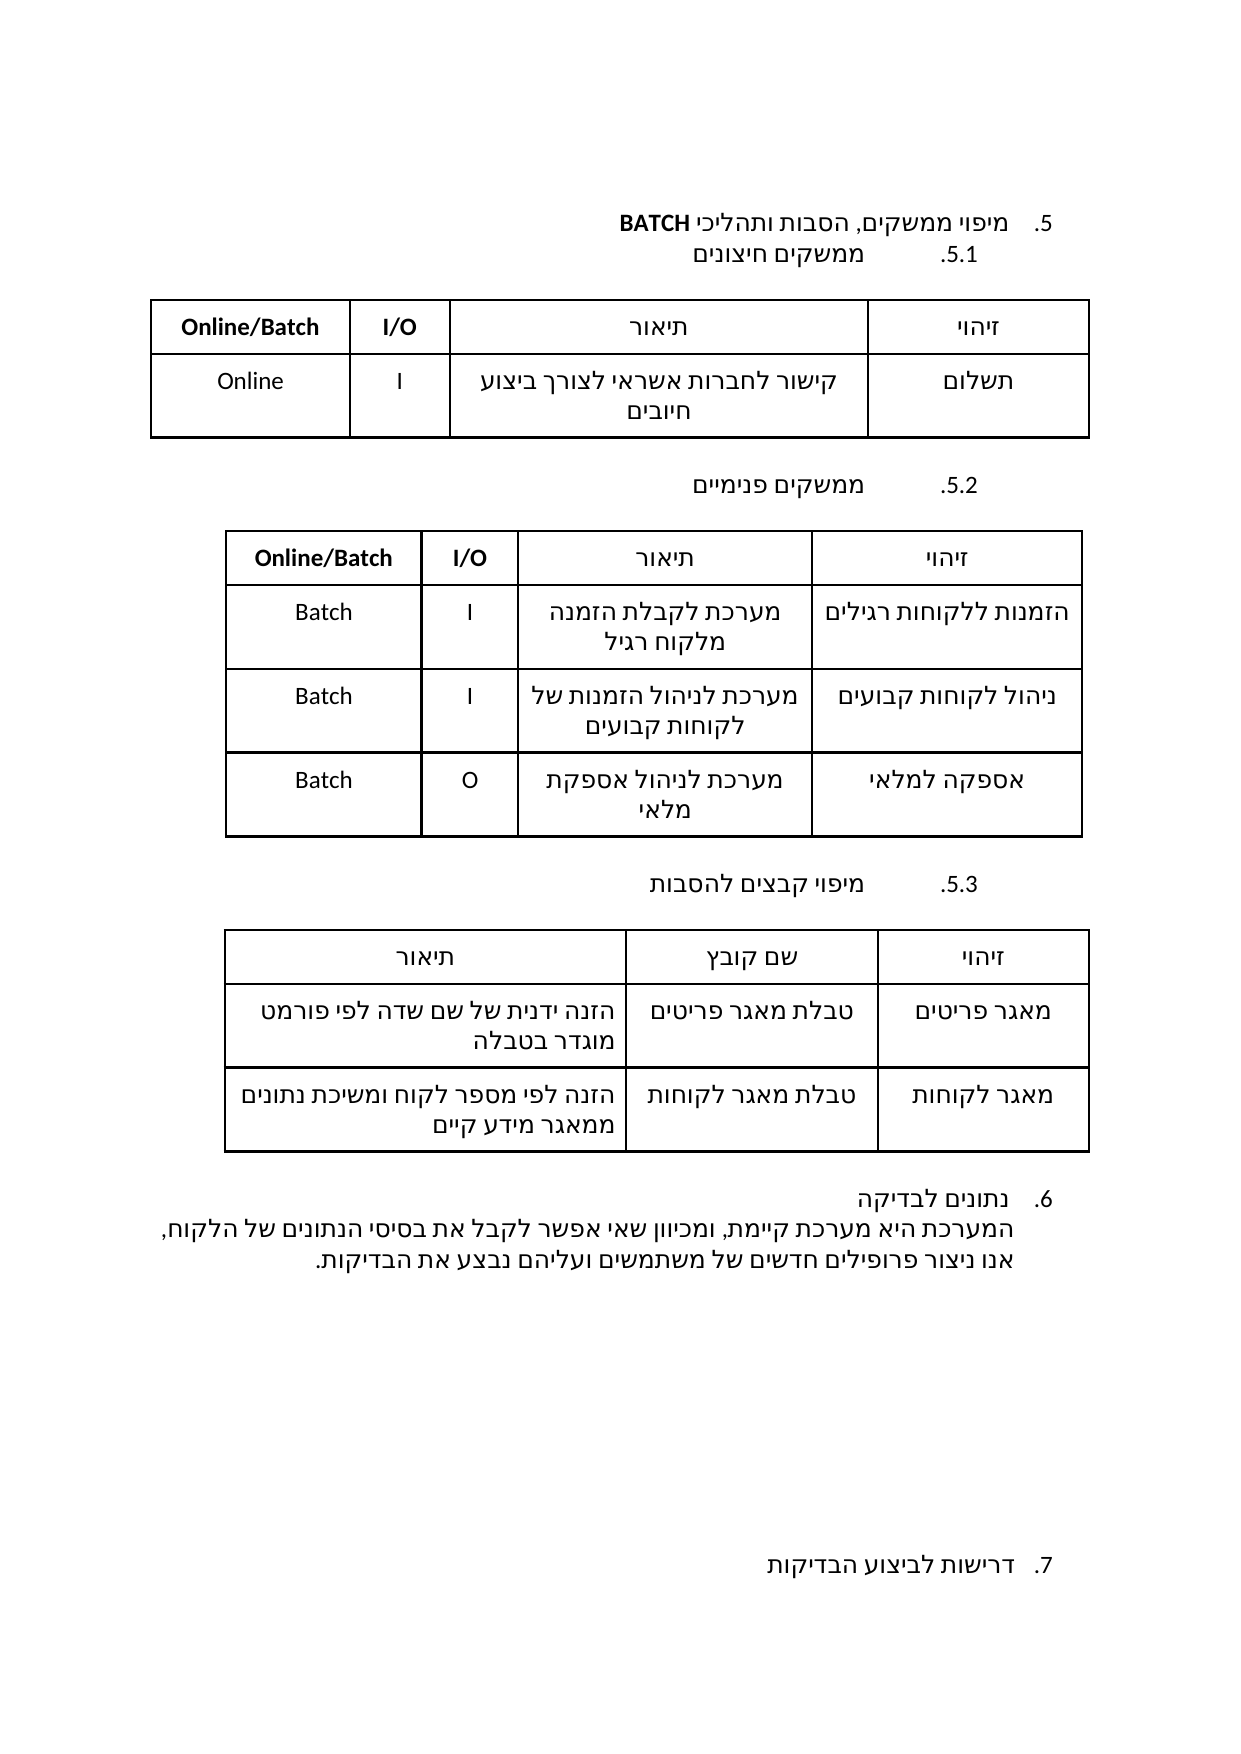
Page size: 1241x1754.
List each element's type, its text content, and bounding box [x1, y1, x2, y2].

table_header זיהוי [813, 532, 1081, 583]
table_cell I [423, 670, 517, 751]
table_header תיאור [519, 532, 811, 583]
list ממשקים חיצונים [150, 238, 978, 268]
table_header שם קובץ [627, 931, 877, 982]
text המערכת היא מערכת קיימת, ומכיוון שאי אפשר לקבל את בסיסי הנתונים של הלקוח, אנו ניצור פרופילים חדשים של משתמשים ועליהם נבצע את הבדיקות. [150, 1213, 1015, 1274]
table_cell מאגר פריטים [879, 985, 1088, 1066]
table_cell הזנה ידנית של שם שדה לפי פורמט מוגדר בטבלה [226, 985, 625, 1066]
table_header תיאור [226, 931, 625, 982]
table_cell טבלת מאגר לקוחות [627, 1069, 877, 1150]
table_cell Online [152, 355, 349, 436]
table_cell I [351, 355, 449, 436]
table_header תיאור [451, 301, 867, 352]
table_header זיהוי [869, 301, 1088, 352]
table_cell I [423, 586, 517, 667]
table_header Online/Batch [227, 532, 420, 583]
list מיפוי קבצים להסבות [150, 868, 978, 898]
table_cell Batch [227, 670, 420, 751]
table_cell מערכת לניהול אספקת מלאי [519, 754, 811, 835]
table_header זיהוי [879, 931, 1088, 982]
table_cell קישור לחברות אשראי לצורך ביצוע חיובים [451, 355, 867, 436]
list מיפוי ממשקים, הסבות ותהליכי BATCH [150, 207, 1053, 238]
table_cell טבלת מאגר פריטים [627, 985, 877, 1066]
table_cell הזמנות ללקוחות רגילים [813, 586, 1081, 667]
list נתונים לבדיקה [150, 1183, 1053, 1213]
table_cell הזנה לפי מספר לקוח ומשיכת נתונים ממאגר מידע קיים [226, 1069, 625, 1150]
table_cell מערכת לקבלת הזמנה מלקוח רגיל [519, 586, 811, 667]
table_cell מערכת לניהול הזמנות של לקוחות קבועים [519, 670, 811, 751]
table_cell תשלום [869, 355, 1088, 436]
table_header Online/Batch [152, 301, 349, 352]
table_header I/O [351, 301, 449, 352]
list דרישות לביצוע הבדיקות [150, 1549, 1053, 1580]
table_cell Batch [227, 754, 420, 835]
table_header I/O [423, 532, 517, 583]
table_cell אספקה למלאי [813, 754, 1081, 835]
table_cell Batch [227, 586, 420, 667]
table_cell O [423, 754, 517, 835]
table_cell ניהול לקוחות קבועים [813, 670, 1081, 751]
table_cell מאגר לקוחות [879, 1069, 1088, 1150]
list ממשקים פנימיים [150, 469, 978, 499]
